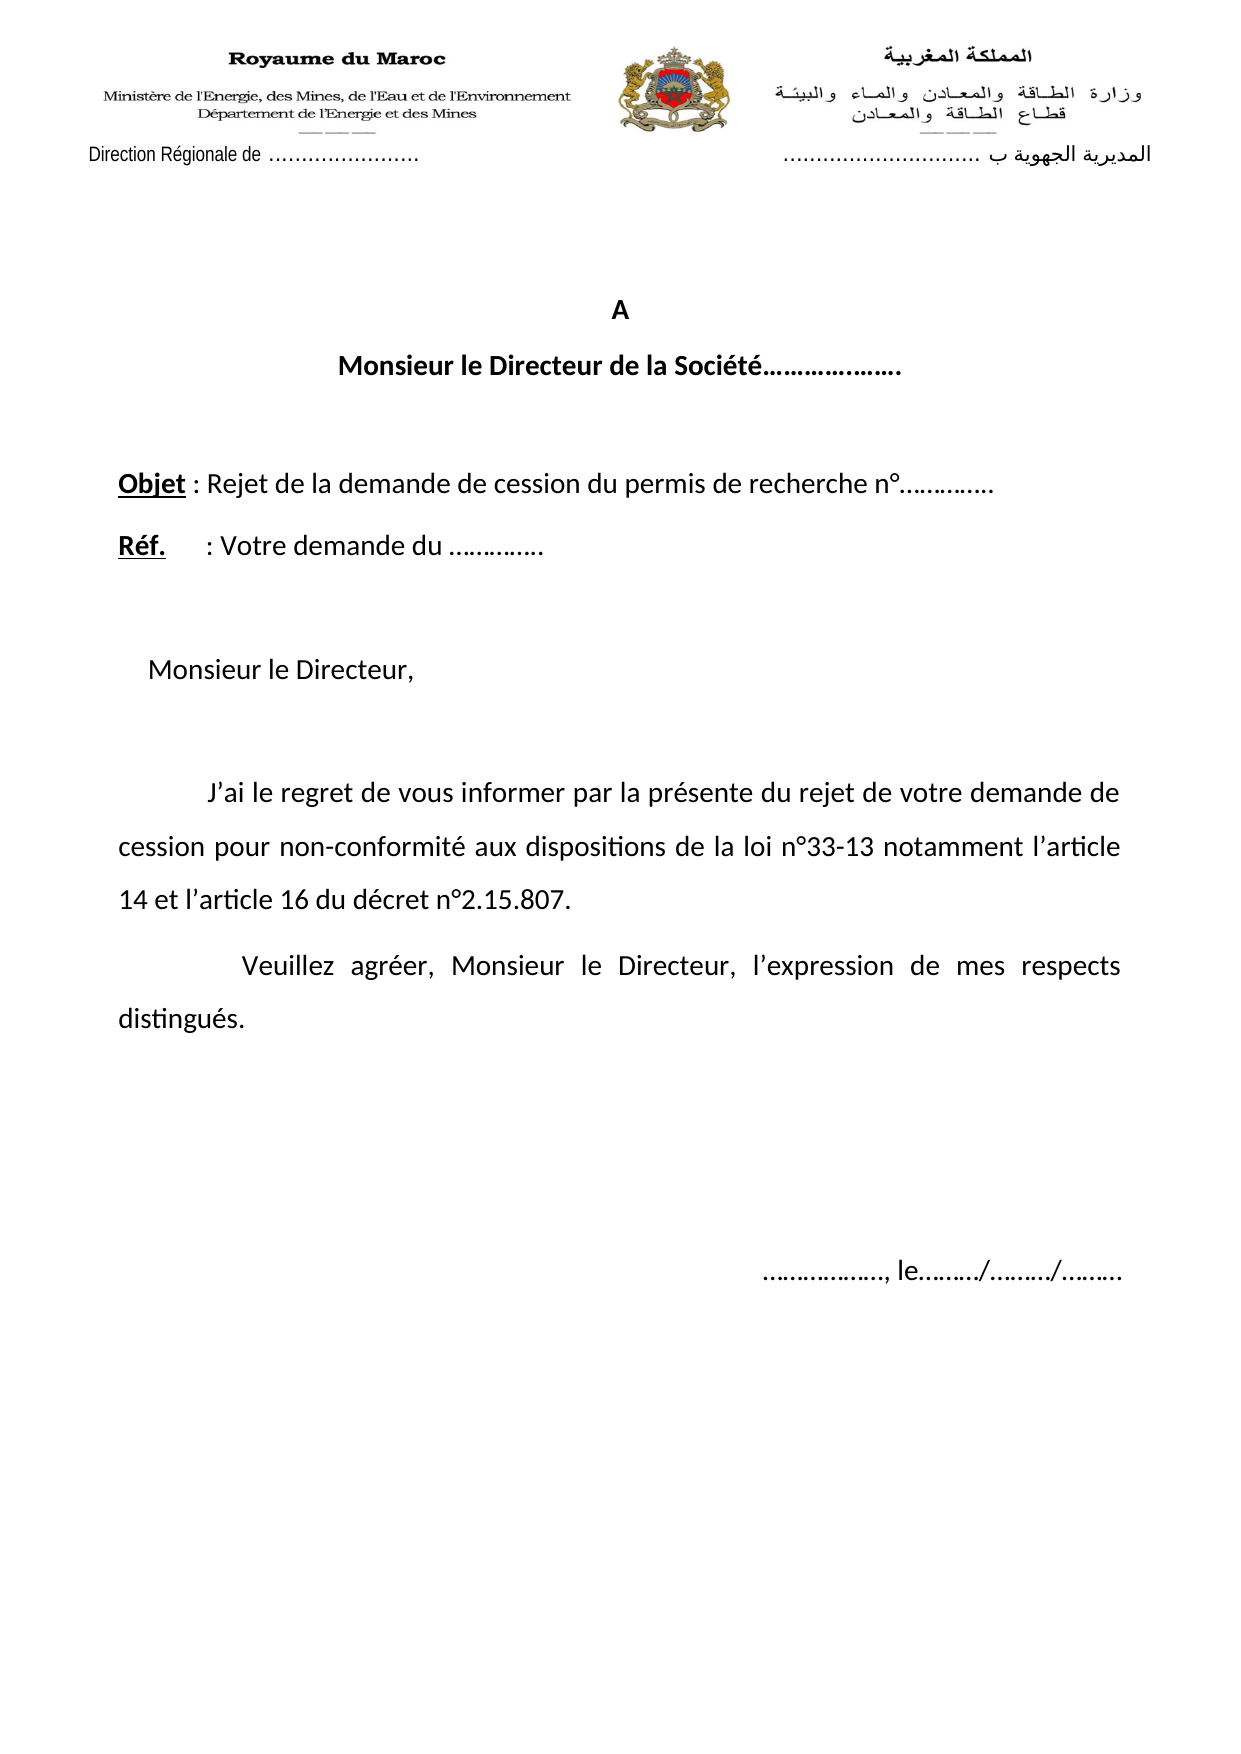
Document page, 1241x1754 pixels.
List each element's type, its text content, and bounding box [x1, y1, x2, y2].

text Objet : Rejet de la demande de cession du permis de recherche n°………….. [118, 465, 1181, 501]
text J’ai le regret de vous informer par la présente du rejet de votre demande de cession pour non-conformité aux dispositions de la loi n°33-13 notamment l’article 14 et l’article 16 du décret n°2.15.807. [118, 774, 1122, 917]
text Monsieur le Directeur, [148, 651, 1181, 686]
text Monsieur le Directeur de la Société………….……. [59, 347, 1181, 383]
text A [59, 291, 1181, 326]
picture [101, 35, 1143, 142]
text Veuillez agréer, Monsieur le Directeur, l’expression de mes respects distingués. [118, 947, 1122, 1036]
text ………………, le………/………/……… [59, 1252, 1122, 1287]
text Réf. : Votre demande du ………….. [118, 527, 1181, 563]
